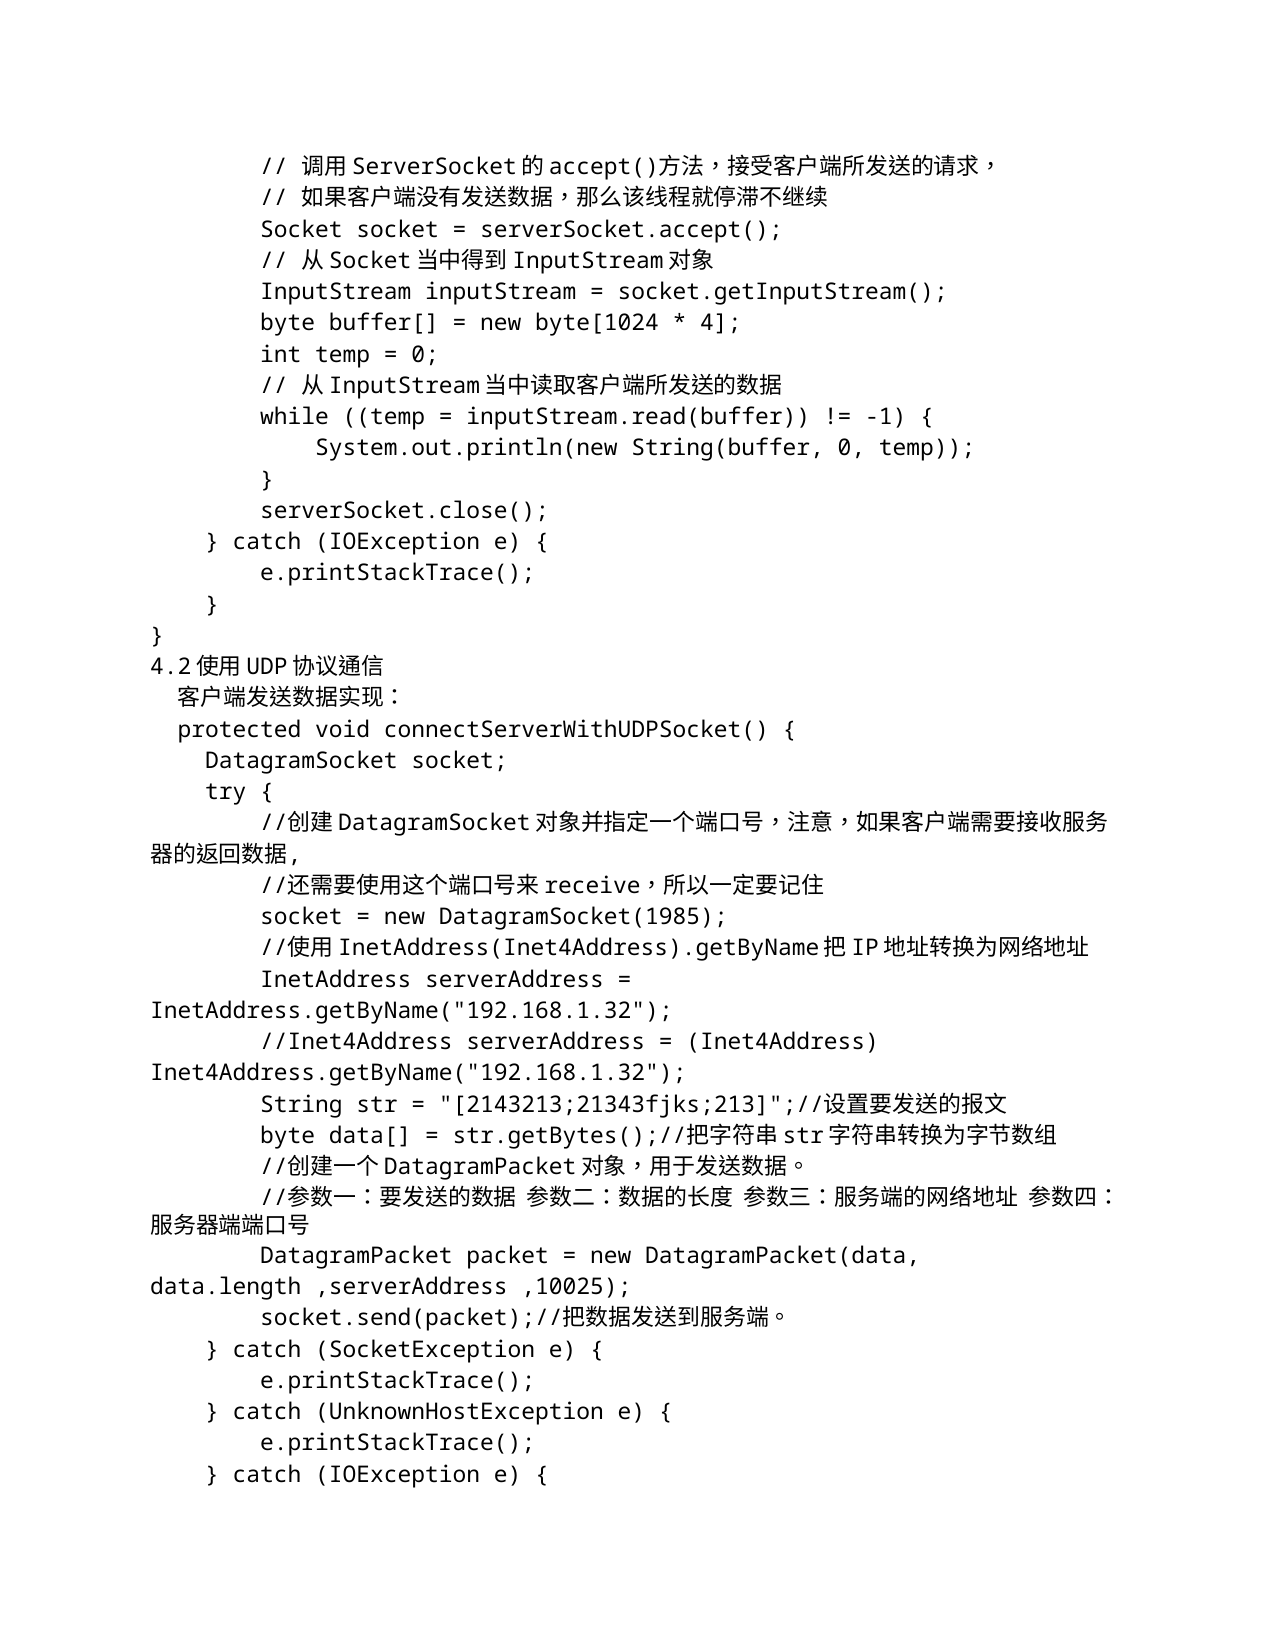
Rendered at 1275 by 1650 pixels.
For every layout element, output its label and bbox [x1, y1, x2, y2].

text [150, 150, 1125, 1489]
